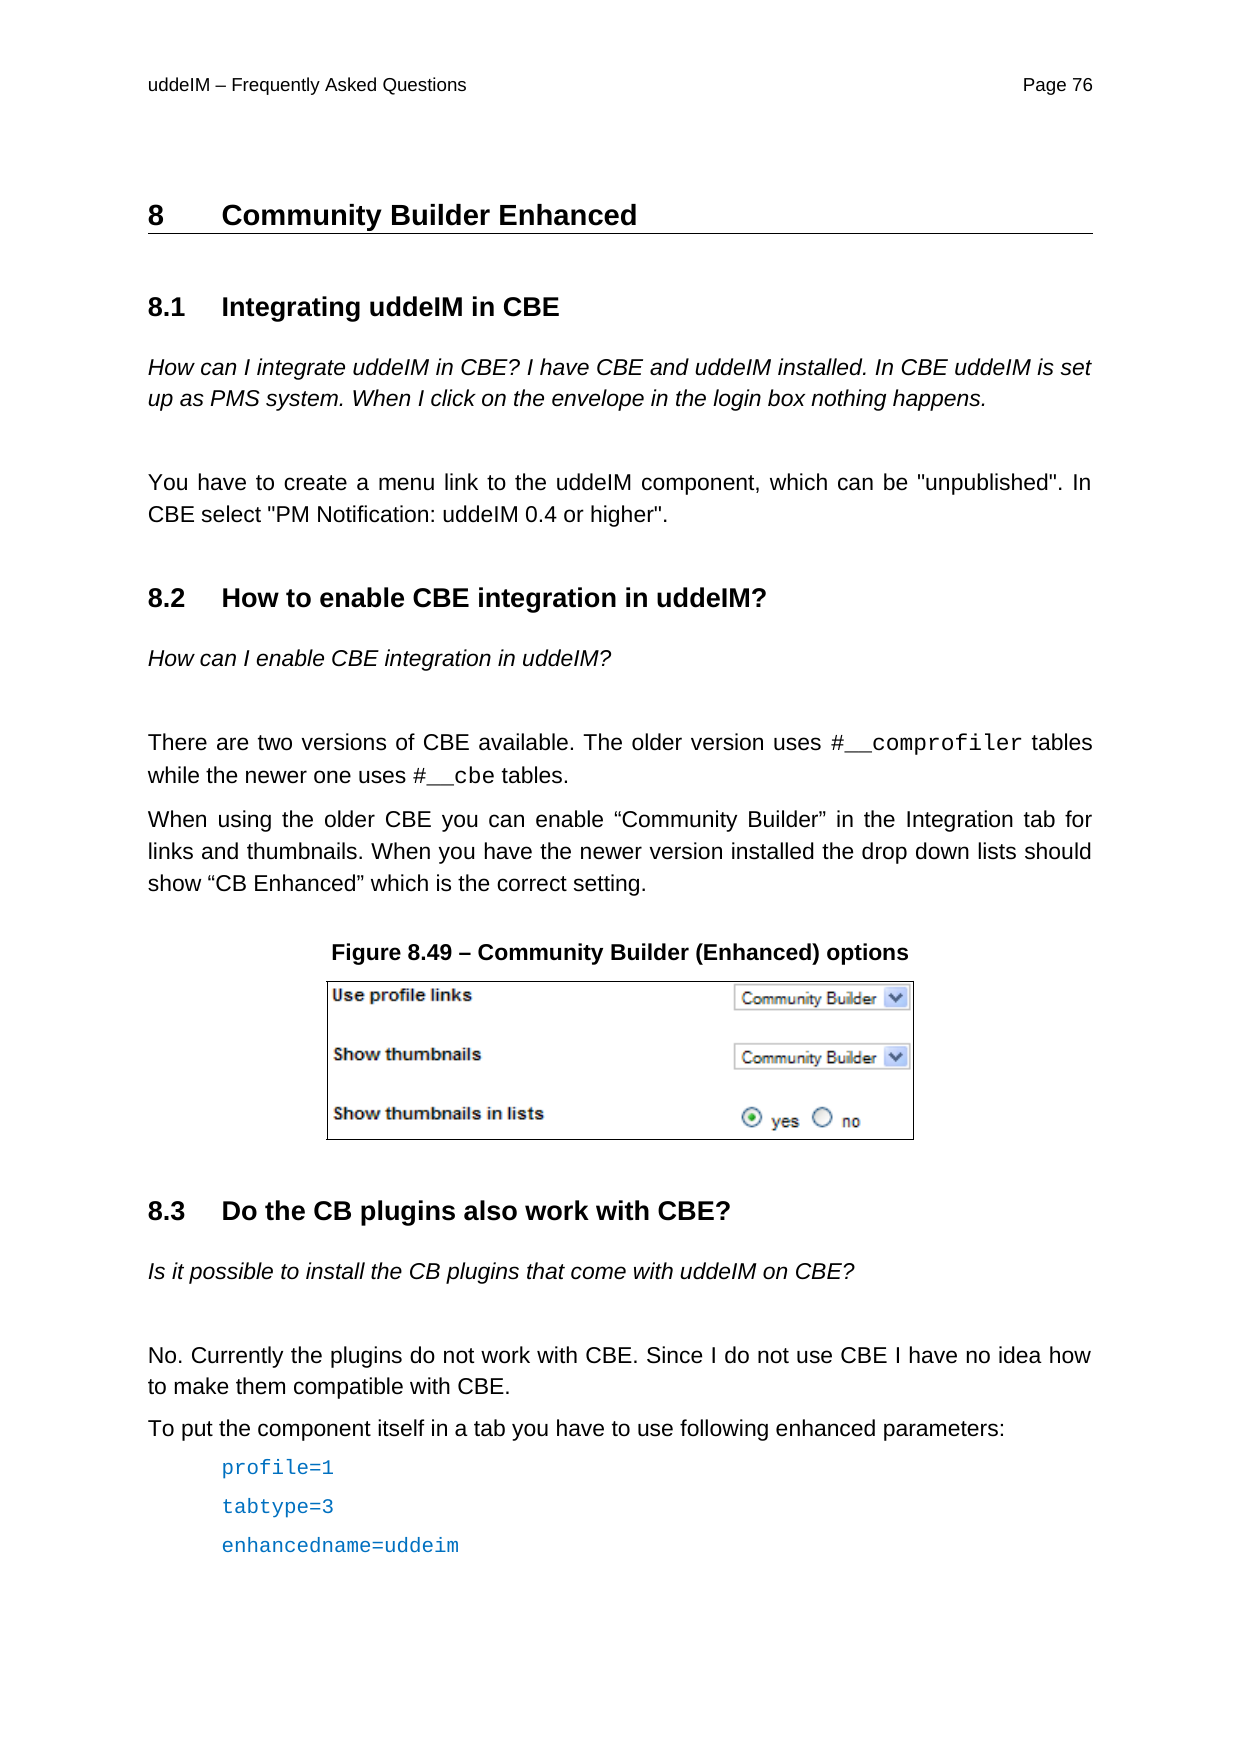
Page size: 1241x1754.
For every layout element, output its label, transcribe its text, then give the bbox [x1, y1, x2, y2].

text profile=1 [221, 1457, 1093, 1481]
text How can I enable CBE integration in uddeIM? [148, 644, 1093, 671]
subtitle Integrating uddeIM in CBE [148, 291, 1093, 322]
text There are two versions of CBE available. The older version uses #__comprofiler tables while the newer one uses #__cbe tables. [148, 728, 1093, 790]
text When using the older CBE you can enable “Community Builder” in the Integration tab for links and thumbnails. When you have the newer version installed the drop down lists should show “CB Enhanced” which is the correct setting. [148, 806, 1093, 896]
subtitle Community Builder Enhanced [148, 198, 1093, 233]
text enhancedname=uddeim [221, 1535, 1093, 1558]
text Is it possible to install the CB plugins that come with uddeIM on CBE? [148, 1258, 1093, 1284]
text How can I integrate uddeIM in CBE? I have CBE and uddeIM installed. In CBE uddeIM is set up as PMS system. When I click on the envelope in the login box nothing happens. [148, 353, 1093, 411]
text To put the component itself in a tab you have to use following enhanced parameters: [148, 1415, 1093, 1442]
text tabtype=3 [221, 1496, 1093, 1519]
subtitle Do the CB plugins also work with CBE? [148, 1195, 1093, 1226]
picture [328, 982, 913, 1139]
subtitle How to enable CBE integration in uddeIM? [148, 582, 1093, 613]
text No. Currently the plugins do not work with CBE. Since I do not use CBE I have no idea how to make them compatible with CBE. [148, 1342, 1093, 1399]
text You have to create a menu link to the uddeIM component, which can be "unpublished". In CBE select "PM Notification: uddeIM 0.4 or higher". [148, 469, 1093, 527]
